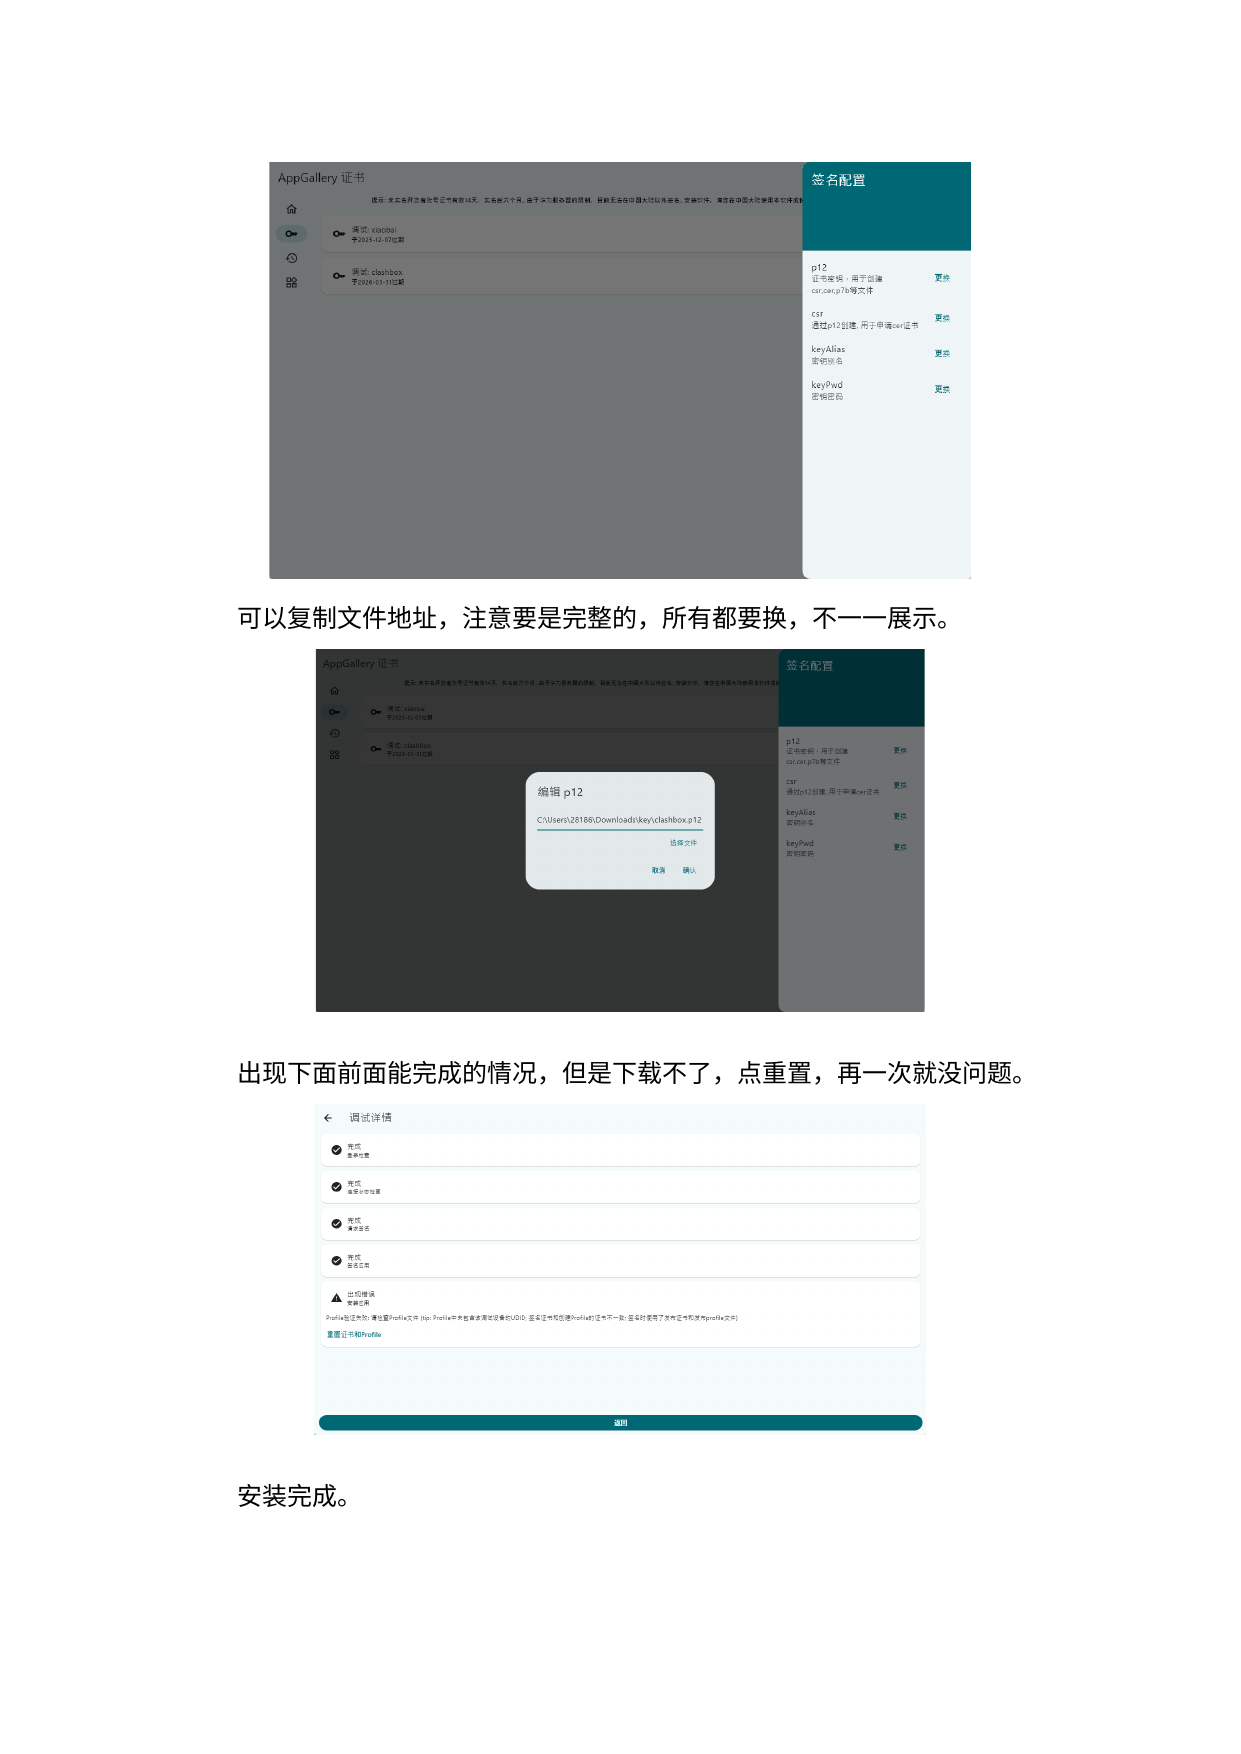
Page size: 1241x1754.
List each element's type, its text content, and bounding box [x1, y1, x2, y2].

picture [269, 162, 971, 579]
picture [314, 1104, 927, 1435]
text 安装完成。 [187, 1462, 1053, 1527]
picture [315, 649, 925, 1012]
text 出现下面前面能完成的情况，但是下载不了，点重置，再一次就没问题。 [187, 1039, 1053, 1104]
text 可以复制文件地址，注意要是完整的，所有都要换，不一一展示。 [187, 584, 1053, 649]
